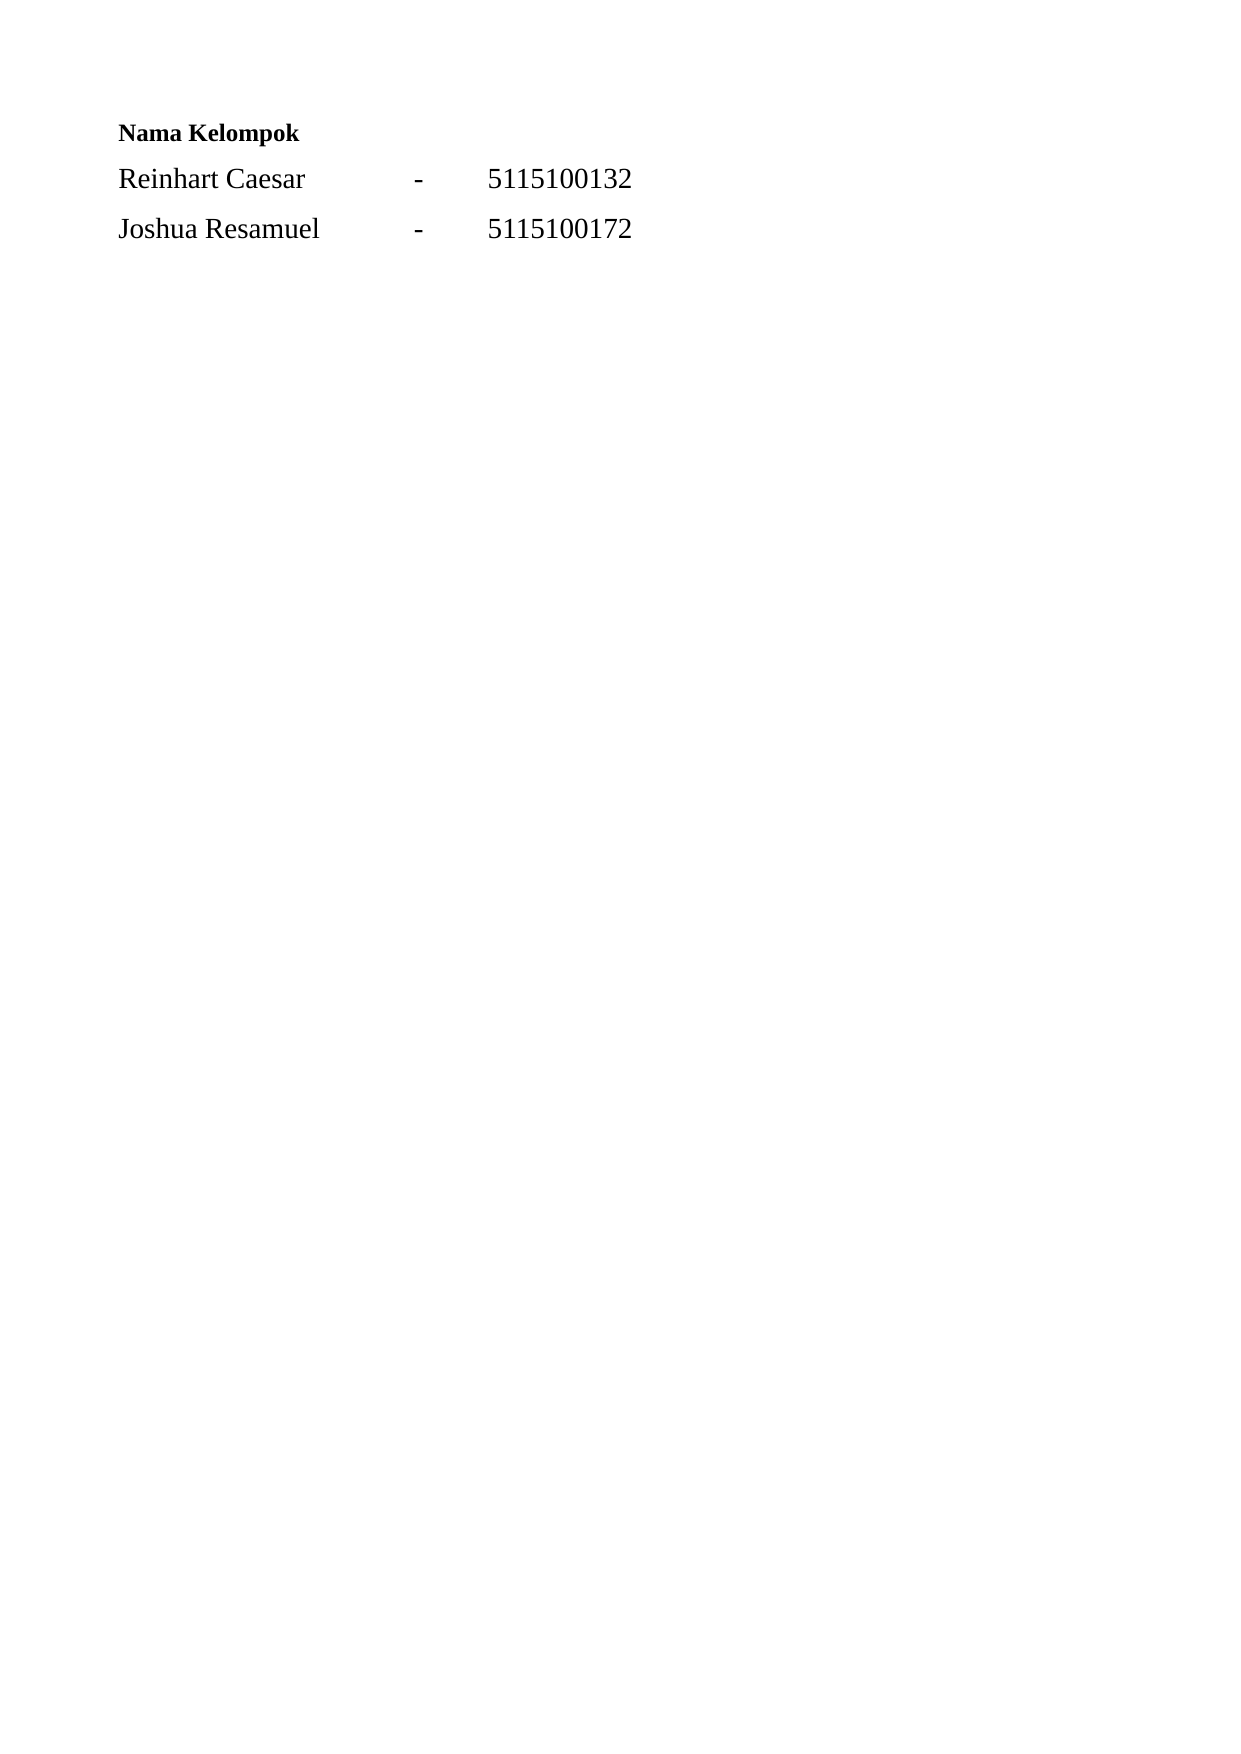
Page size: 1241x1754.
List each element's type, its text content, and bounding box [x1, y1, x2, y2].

text Joshua Resamuel - 5115100172 [118, 212, 1122, 245]
text Nama Kelompok [118, 118, 1122, 147]
text Reinhart Caesar - 5115100132 [118, 161, 1122, 195]
